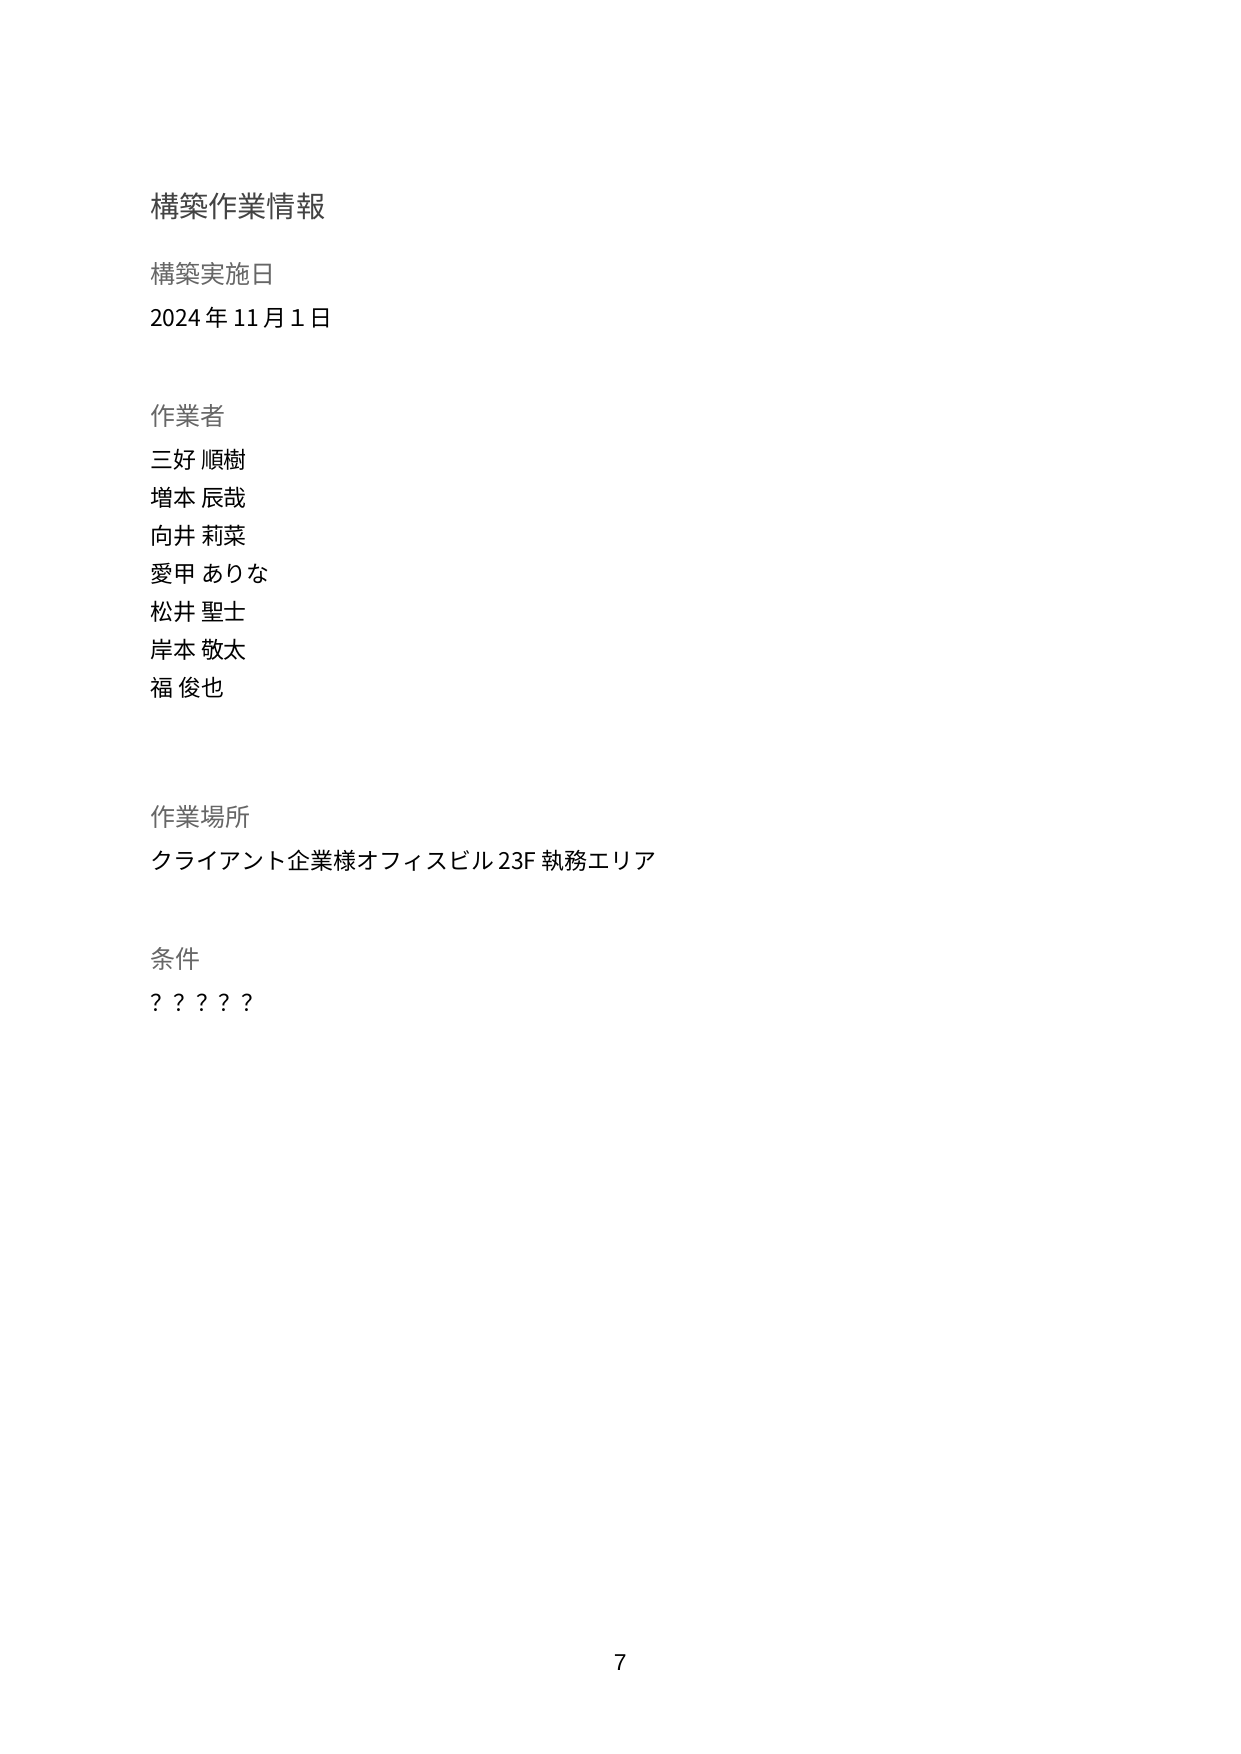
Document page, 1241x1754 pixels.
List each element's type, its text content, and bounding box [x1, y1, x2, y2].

text 増本 辰哉 [150, 479, 1090, 513]
subtitle 構築実施日 [150, 255, 1090, 291]
text 三好 順樹 [150, 441, 1090, 475]
subtitle 構築作業情報 [150, 183, 1090, 226]
text 松井 聖士 [150, 594, 1090, 627]
text ？？？？？ [150, 984, 1090, 1018]
text 向井 莉菜 [150, 518, 1090, 551]
subtitle 作業者 [150, 397, 1090, 433]
text 福 俊也 [150, 670, 1090, 703]
subtitle 作業場所 [150, 798, 1090, 834]
text 2024年11月１日 [150, 299, 1090, 333]
text 愛甲 ありな [150, 556, 1090, 589]
text 岸本 敬太 [150, 632, 1090, 665]
text クライアント企業様オフィスビル23F 執務エリア [150, 842, 1090, 876]
subtitle 条件 [150, 940, 1090, 976]
